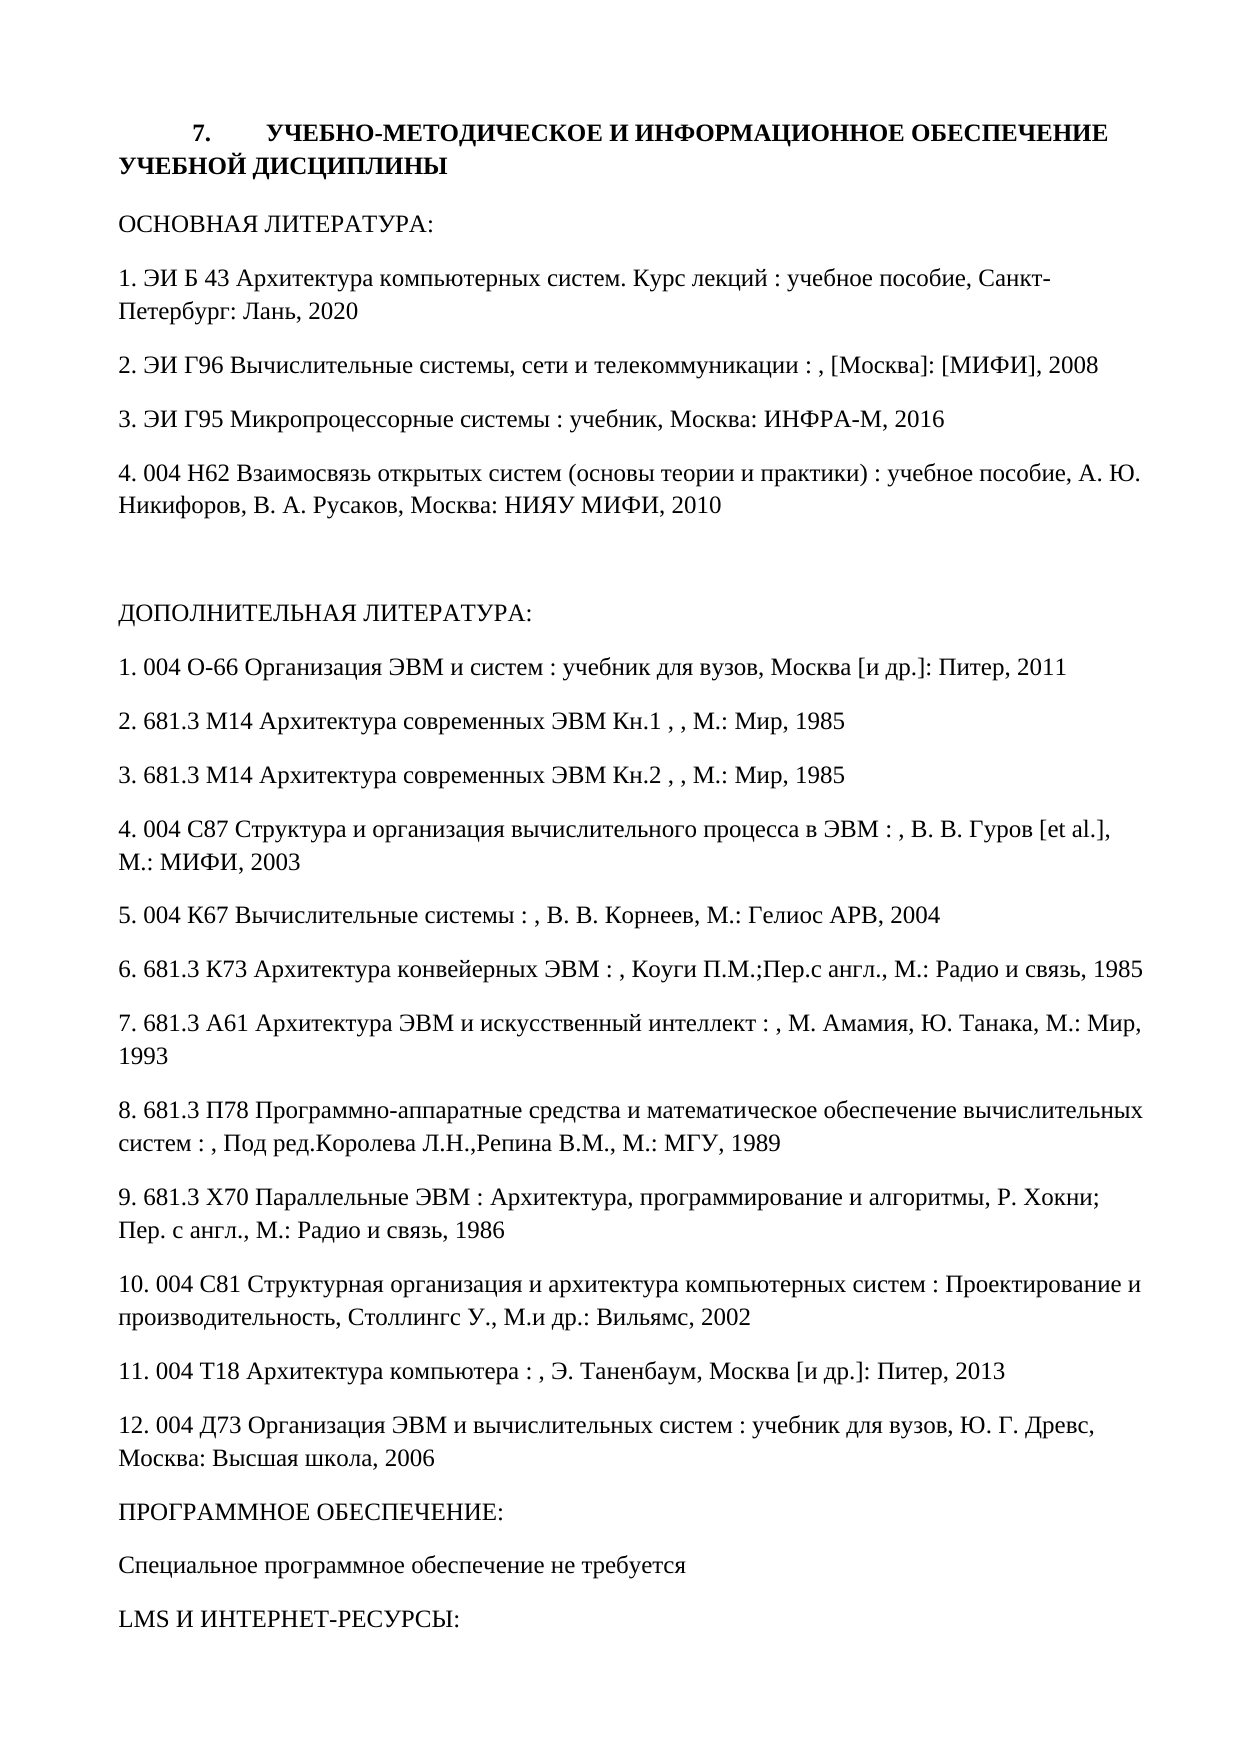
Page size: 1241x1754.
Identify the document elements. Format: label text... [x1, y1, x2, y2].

text LMS И ИНТЕРНЕТ-РЕСУРСЫ: [118, 1604, 1152, 1633]
text 2. ЭИ Г96 Вычислительные системы, сети и телекоммуникации : , [Москва]: [МИФИ], 2008 [118, 350, 1152, 379]
text 1. 004 О-66 Организация ЭВМ и систем : учебник для вузов, Москва [и др.]: Питер, 2011 [118, 652, 1152, 681]
text Специальное программное обеспечение не требуется [118, 1550, 1152, 1579]
text 3. 681.3 М14 Архитектура современных ЭВМ Кн.2 , , М.: Мир, 1985 [118, 760, 1152, 789]
text 8. 681.3 П78 Программно-аппаратные средства и математическое обеспечение вычислительных систем : , Под ред.Королева Л.Н.,Репина В.М., М.: МГУ, 1989 [118, 1095, 1152, 1157]
text 2. 681.3 М14 Архитектура современных ЭВМ Кн.1 , , М.: Мир, 1985 [118, 706, 1152, 735]
text 10. 004 С81 Структурная организация и архитектура компьютерных систем : Проектирование и производительность, Столлингс У., М.и др.: Вильямс, 2002 [118, 1269, 1152, 1331]
text 6. 681.3 К73 Архитектура конвейерных ЭВМ : , Коуги П.М.;Пер.с англ., М.: Радио и связь, 1985 [118, 954, 1152, 983]
text 7. 681.3 А61 Архитектура ЭВМ и искусственный интеллект : , М. Амамия, Ю. Танака, М.: Мир, 1993 [118, 1008, 1152, 1070]
text 3. ЭИ Г95 Микропроцессорные системы : учебник, Москва: ИНФРА-М, 2016 [118, 404, 1152, 432]
text 4. 004 Н62 Взаимосвязь открытых систем (основы теории и практики) : учебное пособие, А. Ю. Никифоров, В. А. Русаков, Москва: НИЯУ МИФИ, 2010 [118, 458, 1152, 519]
text 12. 004 Д73 Организация ЭВМ и вычислительных систем : учебник для вузов, Ю. Г. Древс, Москва: Высшая школа, 2006 [118, 1410, 1152, 1471]
text ОСНОВНАЯ ЛИТЕРАТУРА: [118, 209, 1152, 238]
text 4. 004 С87 Структура и организация вычислительного процесса в ЭВМ : , В. В. Гуров [et al.], М.: МИФИ, 2003 [118, 814, 1152, 876]
text 11. 004 Т18 Архитектура компьютера : , Э. Таненбаум, Москва [и др.]: Питер, 2013 [118, 1356, 1152, 1384]
text ПРОГРАММНОЕ ОБЕСПЕЧЕНИЕ: [118, 1497, 1152, 1525]
text 7. УЧЕБНО-МЕТОДИЧЕСКОЕ И ИНФОРМАЦИОННОЕ ОБЕСПЕЧЕНИЕ УЧЕБНОЙ ДИСЦИПЛИНЫ [118, 118, 1152, 180]
text 1. ЭИ Б 43 Архитектура компьютерных систем. Курс лекций : учебное пособие, Санкт-Петербург: Лань, 2020 [118, 263, 1152, 325]
text 5. 004 К67 Вычислительные системы : , В. В. Корнеев, М.: Гелиос АРВ, 2004 [118, 901, 1152, 929]
text 9. 681.3 Х70 Параллельные ЭВМ : Архитектура, программирование и алгоритмы, Р. Хокни; Пер. с англ., М.: Радио и связь, 1986 [118, 1182, 1152, 1244]
text ДОПОЛНИТЕЛЬНАЯ ЛИТЕРАТУРА: [118, 598, 1152, 627]
